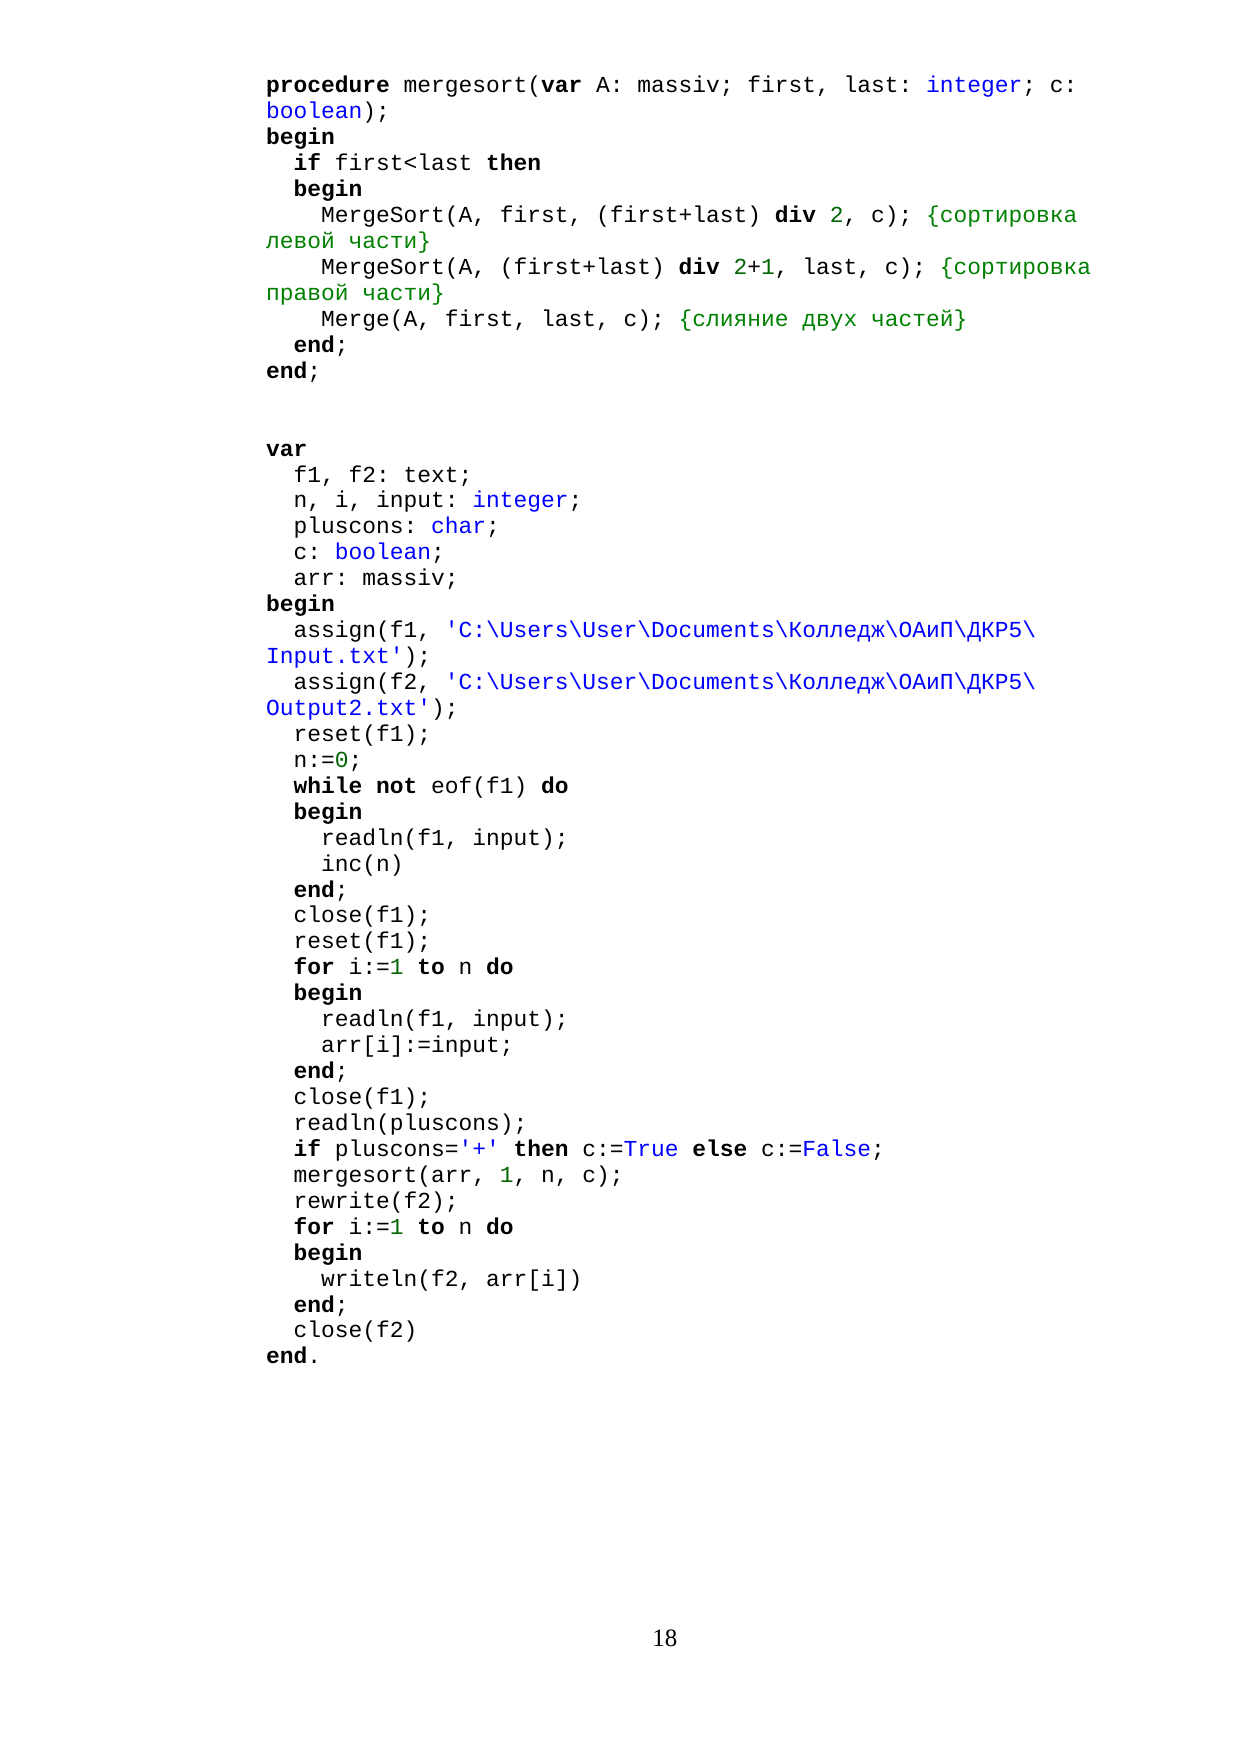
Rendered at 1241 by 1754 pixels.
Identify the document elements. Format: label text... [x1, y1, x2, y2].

text for i:=1 to n do [266, 956, 1152, 982]
text end. [266, 1345, 1152, 1371]
text assign(f1, 'C:\Users\User\Documents\Колледж\ОАиП\ДКР5\Input.txt'); [266, 618, 1152, 670]
text mergesort(arr, 1, n, c); [266, 1163, 1152, 1189]
text if pluscons='+' then c:=True else c:=False; [266, 1137, 1152, 1163]
text var [266, 437, 1152, 463]
text n, i, input: integer; [266, 489, 1152, 515]
text pluscons: char; [266, 515, 1152, 541]
text begin [266, 593, 1152, 618]
text f1, f2: text; [266, 463, 1152, 489]
text end; [266, 1059, 1152, 1085]
text begin [266, 800, 1152, 826]
text MergeSort(A, (first+last) div 2+1, last, c); {сортировка правой части} [266, 255, 1152, 307]
text begin [266, 126, 1152, 152]
text begin [266, 982, 1152, 1008]
text rewrite(f2); [266, 1189, 1152, 1215]
text writeln(f2, arr[i]) [266, 1267, 1152, 1293]
text close(f1); [266, 1085, 1152, 1111]
text for i:=1 to n do [266, 1215, 1152, 1241]
text close(f1); [266, 904, 1152, 930]
text readln(f1, input); [266, 826, 1152, 852]
text begin [266, 1241, 1152, 1267]
text assign(f2, 'C:\Users\User\Documents\Колледж\ОАиП\ДКР5\Output2.txt'); [266, 670, 1152, 722]
text readln(pluscons); [266, 1111, 1152, 1137]
text reset(f1); [266, 930, 1152, 956]
text if first<last then [266, 152, 1152, 178]
text readln(f1, input); [266, 1008, 1152, 1033]
text end; [266, 878, 1152, 904]
text c: boolean; [266, 541, 1152, 567]
text procedure mergesort(var A: massiv; first, last: integer; c: boolean); [266, 74, 1152, 126]
text arr: massiv; [266, 567, 1152, 593]
text close(f2) [266, 1319, 1152, 1345]
text arr[i]:=input; [266, 1033, 1152, 1059]
text begin [266, 178, 1152, 203]
text inc(n) [266, 852, 1152, 878]
text MergeSort(A, first, (first+last) div 2, c); {сортировка левой части} [266, 203, 1152, 255]
text end; [266, 333, 1152, 359]
text reset(f1); [266, 722, 1152, 748]
text end; [266, 359, 1152, 385]
text end; [266, 1293, 1152, 1319]
text n:=0; [266, 748, 1152, 774]
text while not eof(f1) do [266, 774, 1152, 800]
text Merge(A, first, last, c); {слияние двух частей} [266, 307, 1152, 333]
